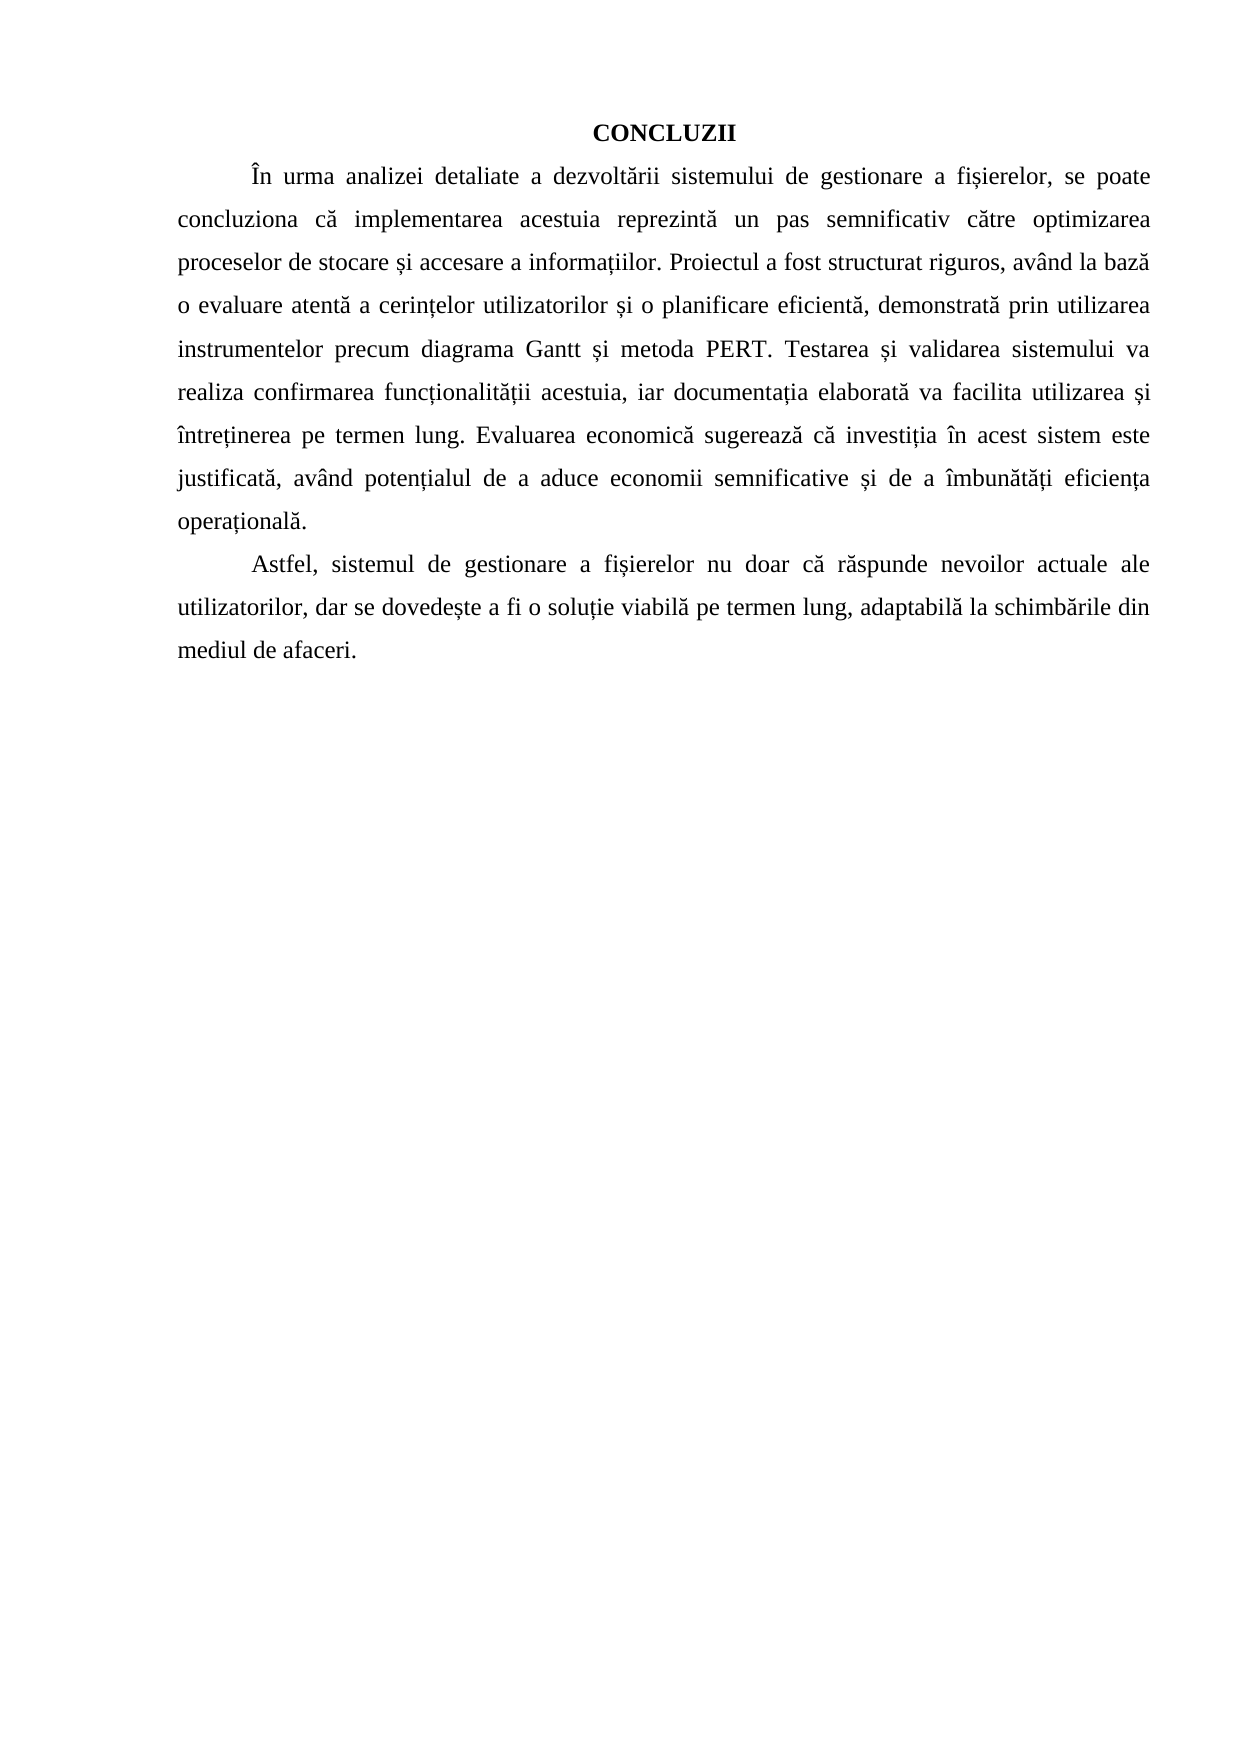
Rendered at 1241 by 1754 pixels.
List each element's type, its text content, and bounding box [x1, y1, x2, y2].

text În urma analizei detaliate a dezvoltării sistemului de gestionare a fișierelor, se poate concluziona că implementarea acestuia reprezintă un pas semnificativ către optimizarea proceselor de stocare și accesare a informațiilor. Proiectul a fost structurat riguros, având la bază o evaluare atentă a cerințelor utilizatorilor și o planificare eficientă, demonstrată prin utilizarea instrumentelor precum diagrama Gantt și metoda PERT. Testarea și validarea sistemului va realiza confirmarea funcționalității acestuia, iar documentația elaborată va facilita utilizarea și întreținerea pe termen lung. Evaluarea economică sugerează că investiția în acest sistem este justificată, având potențialul de a aduce economii semnificative și de a îmbunătăți eficiența operațională. [177, 161, 1152, 535]
list Concluzii [177, 118, 1152, 147]
text Astfel, sistemul de gestionare a fișierelor nu doar că răspunde nevoilor actuale ale utilizatorilor, dar se dovedește a fi o soluție viabilă pe termen lung, adaptabilă la schimbările din mediul de afaceri. [177, 549, 1152, 664]
